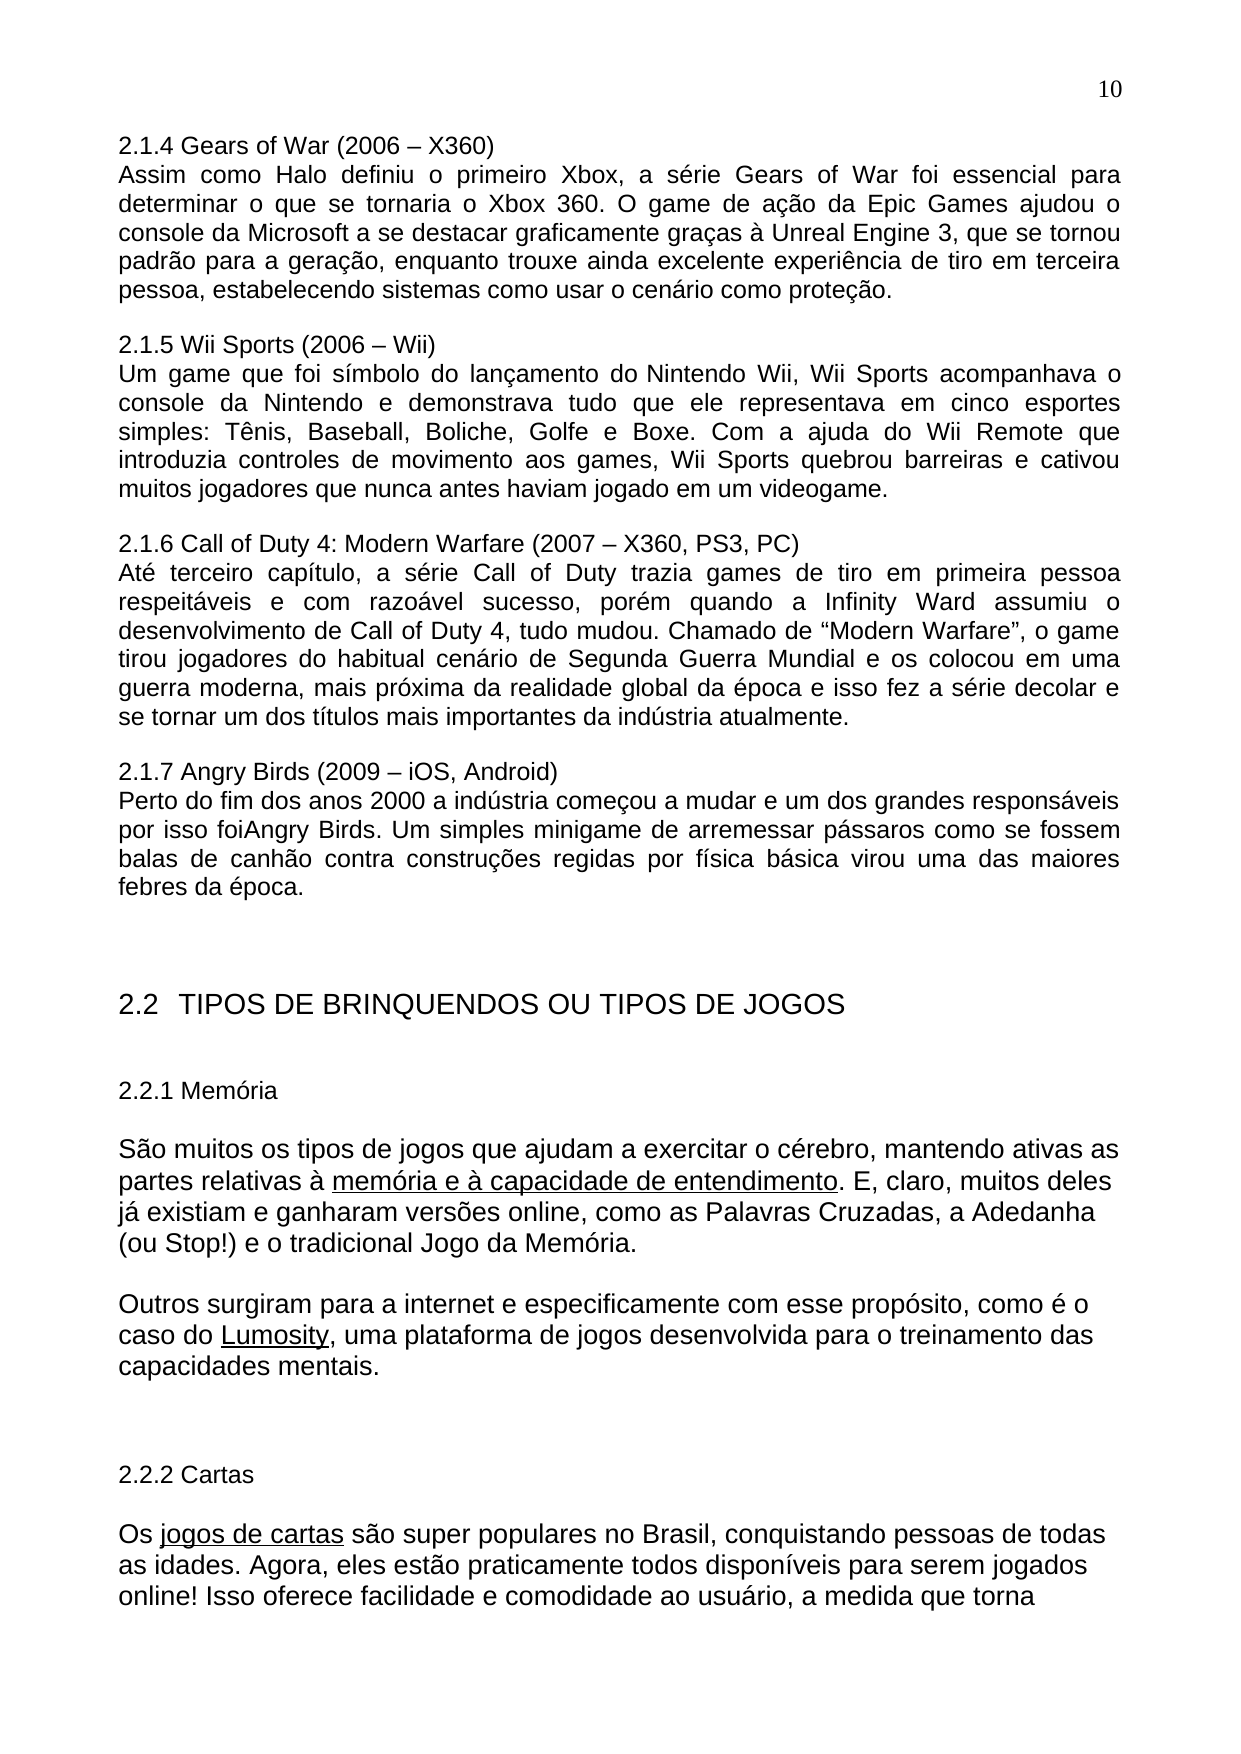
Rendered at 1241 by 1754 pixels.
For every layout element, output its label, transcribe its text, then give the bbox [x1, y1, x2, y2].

text Um game que foi símbolo do lançamento do Nintendo Wii, Wii Sports acompanhava o console da Nintendo e demonstrava tudo que ele representava em cinco esportes simples: Tênis, Baseball, Boliche, Golfe e Boxe. Com a ajuda do Wii Remote que introduzia controles de movimento aos games, Wii Sports quebrou barreiras e cativou muitos jogadores que nunca antes haviam jogado em um videogame. [118, 359, 1122, 503]
subtitle 2.1.7 Angry Birds (2009 – iOS, Android) [118, 757, 1122, 786]
text São muitos os tipos de jogos que ajudam a exercitar o cérebro, mantendo ativas as partes relativas à memória e à capacidade de entendimento. E, claro, muitos deles já existiam e ganharam versões online, como as Palavras Cruzadas, a Adedanha (ou Stop!) e o tradicional Jogo da Memória. [118, 1133, 1122, 1258]
subtitle 2.1.4 Gears of War (2006 – X360) [256, 131, 1122, 160]
text Outros surgiram para a internet e especificamente com esse propósito, como é o caso do Lumosity, uma plataforma de jogos desenvolvida para o treinamento das capacidades mentais. [118, 1288, 1122, 1381]
text Até terceiro capítulo, a série Call of Duty trazia games de tiro em primeira pessoa respeitáveis e com razoável sucesso, porém quando a Infinity Ward assumiu o desenvolvimento de Call of Duty 4, tudo mudou. Chamado de “Modern Warfare”, o game tirou jogadores do habitual cenário de Segunda Guerra Mundial e os colocou em uma guerra moderna, mais próxima da realidade global da época e isso fez a série decolar e se tornar um dos títulos mais importantes da indústria atualmente. [118, 558, 1122, 731]
subtitle 2.2.2 Cartas [118, 1460, 1122, 1488]
subtitle 2.1.5 Wii Sports (2006 – Wii) [118, 330, 1122, 359]
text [118, 1518, 1122, 1611]
subtitle 2.2.1 Memória [118, 1076, 1122, 1104]
subtitle TIPOS DE BRINQUENDOS OU TIPOS DE JOGOS [118, 987, 1122, 1020]
subtitle 2.1.6 Call of Duty 4: Modern Warfare (2007 – X360, PS3, PC) [118, 529, 1122, 558]
text Assim como Halo definiu o primeiro Xbox, a série Gears of War foi essencial para determinar o que se tornaria o Xbox 360. O game de ação da Epic Games ajudou o console da Microsoft a se destacar graficamente graças à Unreal Engine 3, que se tornou padrão para a geração, enquanto trouxe ainda excelente experiência de tiro em terceira pessoa, estabelecendo sistemas como usar o cenário como proteção. [118, 160, 1122, 304]
text Perto do fim dos anos 2000 a indústria começou a mudar e um dos grandes responsáveis por isso foiAngry Birds. Um simples minigame de arremessar pássaros como se fossem balas de canhão contra construções regidas por física básica virou uma das maiores febres da época. [118, 786, 1122, 901]
